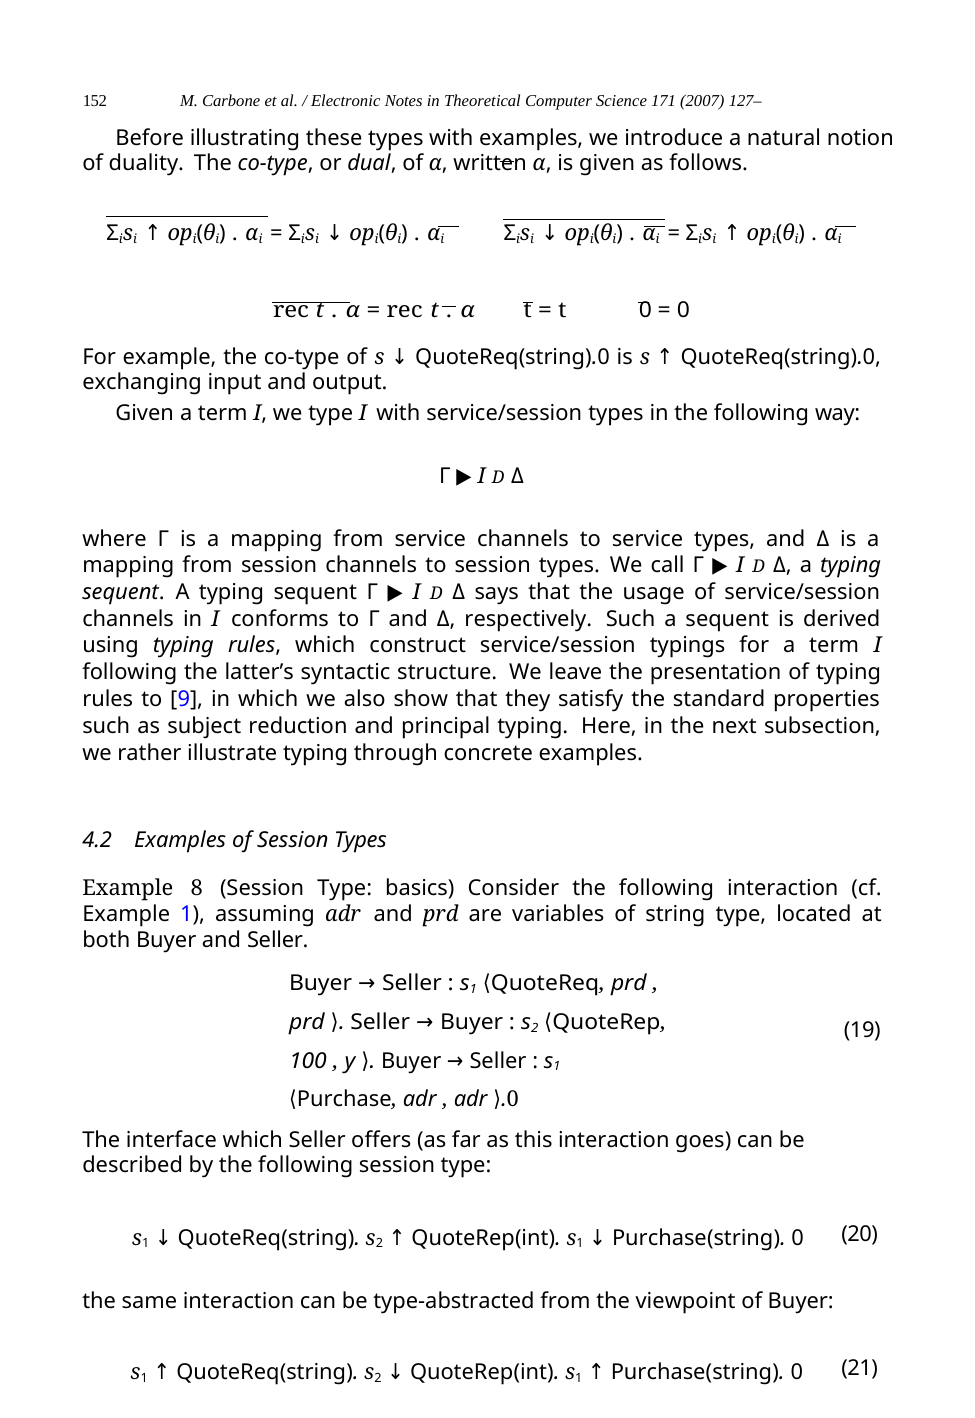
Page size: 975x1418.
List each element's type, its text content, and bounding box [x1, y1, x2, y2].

text The interface which Seller offers (as far as this interaction goes) can be described by the following session type: [82, 1126, 881, 1179]
text Example 8 (Session Type: basics) Consider the following interaction (cf. Example 1), assuming adr and prd are variables of string type, located at both Buyer and Seller. [82, 874, 882, 954]
text Γ ▶ I d Δ [64, 459, 899, 489]
text where Γ is a mapping from service channels to service types, and Δ is a mapping from session channels to session types. We call Γ ▶ I d Δ, a typing sequent. A typing sequent Γ ▶ I d Δ says that the usage of service/session channels in I conforms to Γ and Δ, respectively. Such a sequent is derived using typing rules, which construct service/session typings for a term I following the latter’s syntactic structure. We leave the presentation of typing rules to [9], in which we also show that they satisfy the standard properties such as subject reduction and principal typing. Here, in the next subsection, we rather illustrate typing through concrete examples. [82, 525, 881, 767]
list Examples of Session Types [82, 824, 912, 854]
text For example, the co-type of s ↓ QuoteReq(string).0 is s ↑ QuoteReq(string).0, exchanging input and output. [82, 344, 881, 396]
text rec t . α = rec t . α t = t 0 = 0 [64, 294, 899, 324]
text s1 ↑ QuoteReq(string). s2 ↓ QuoteRep(int). s1 ↑ Purchase(string). 0 (21) [130, 1352, 912, 1386]
text (19) [677, 1014, 881, 1044]
text s1 ↓ QuoteReq(string). s2 ↑ QuoteRep(int). s1 ↓ Purchase(string). 0 (20) the same interaction can be type-abstracted from the viewpoint of Buyer: [82, 1218, 881, 1314]
text Given a term I, we type I with service/session types in the following way: [115, 396, 912, 426]
text Before illustrating these types with examples, we introduce a natural notion of duality. The co-type, or dual, of α, written α, is given as follows. [82, 124, 912, 177]
text Buyer → Seller : s1 ⟨QuoteReq, prd , prd ⟩. Seller → Buyer : s2 ⟨QuoteRep, 100 , y ⟩. Buyer → Seller : s1 ⟨Purchase, adr , adr ⟩.0 [289, 967, 673, 1113]
text Σisi ↑ opi(θi) . αi = Σisi ↓ opi(θi) . αi Σisi ↓ opi(θi) . αi = Σisi ↑ opi(θi) . αi [106, 213, 912, 247]
